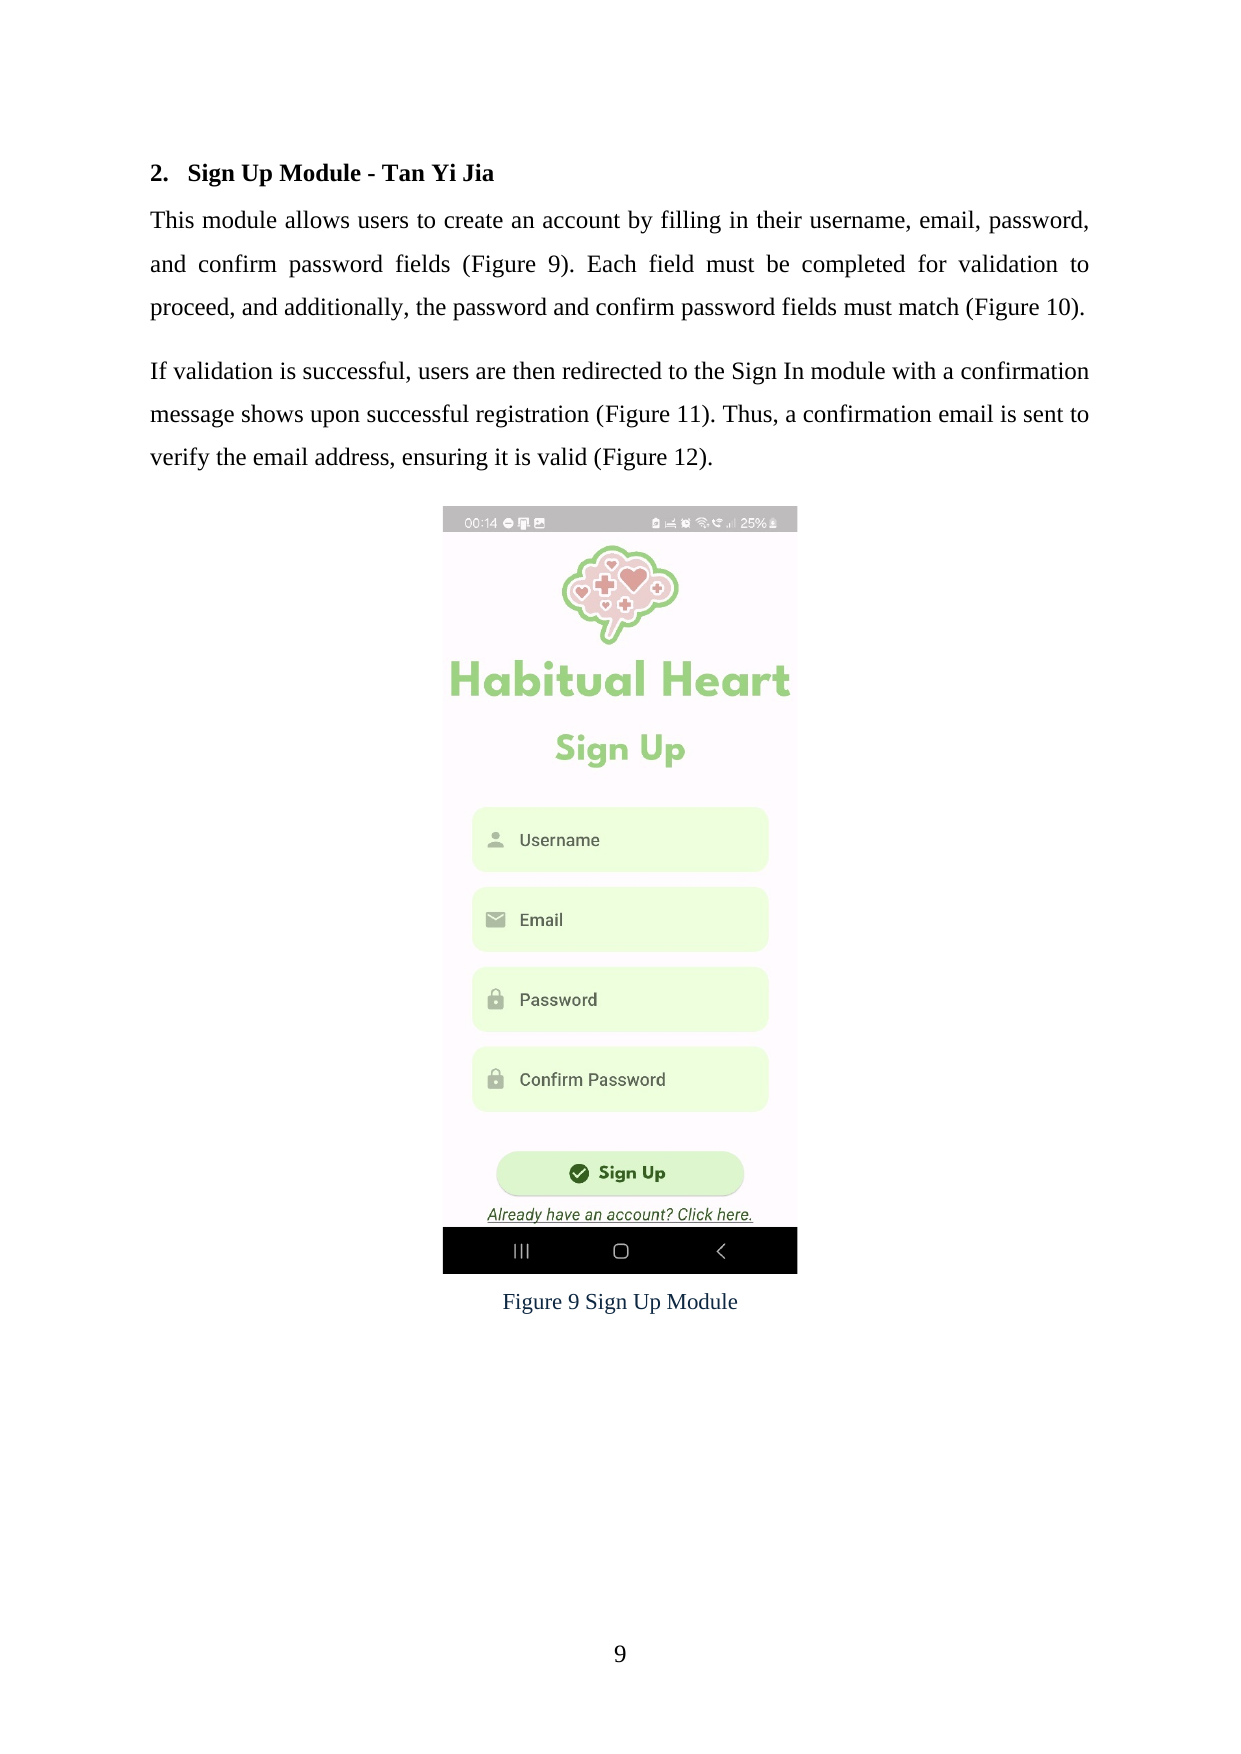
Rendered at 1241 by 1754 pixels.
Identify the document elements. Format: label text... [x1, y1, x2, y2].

text Figure 9 Sign Up Module [150, 1288, 1090, 1315]
subtitle Sign Up Module - Tan Yi Jia [150, 158, 1090, 187]
text This module allows users to create an account by filling in their username, email, password, and confirm password fields (Figure 9). Each field must be completed for validation to proceed, and additionally, the password and confirm password fields must match (Figure 10). [150, 206, 1090, 321]
text If validation is successful, users are then redirected to the Sign In module with a confirmation message shows upon successful registration (Figure 11). Thus, a confirmation email is sent to verify the email address, ensuring it is valid (Figure 12). [150, 356, 1090, 471]
picture [442, 506, 798, 1274]
